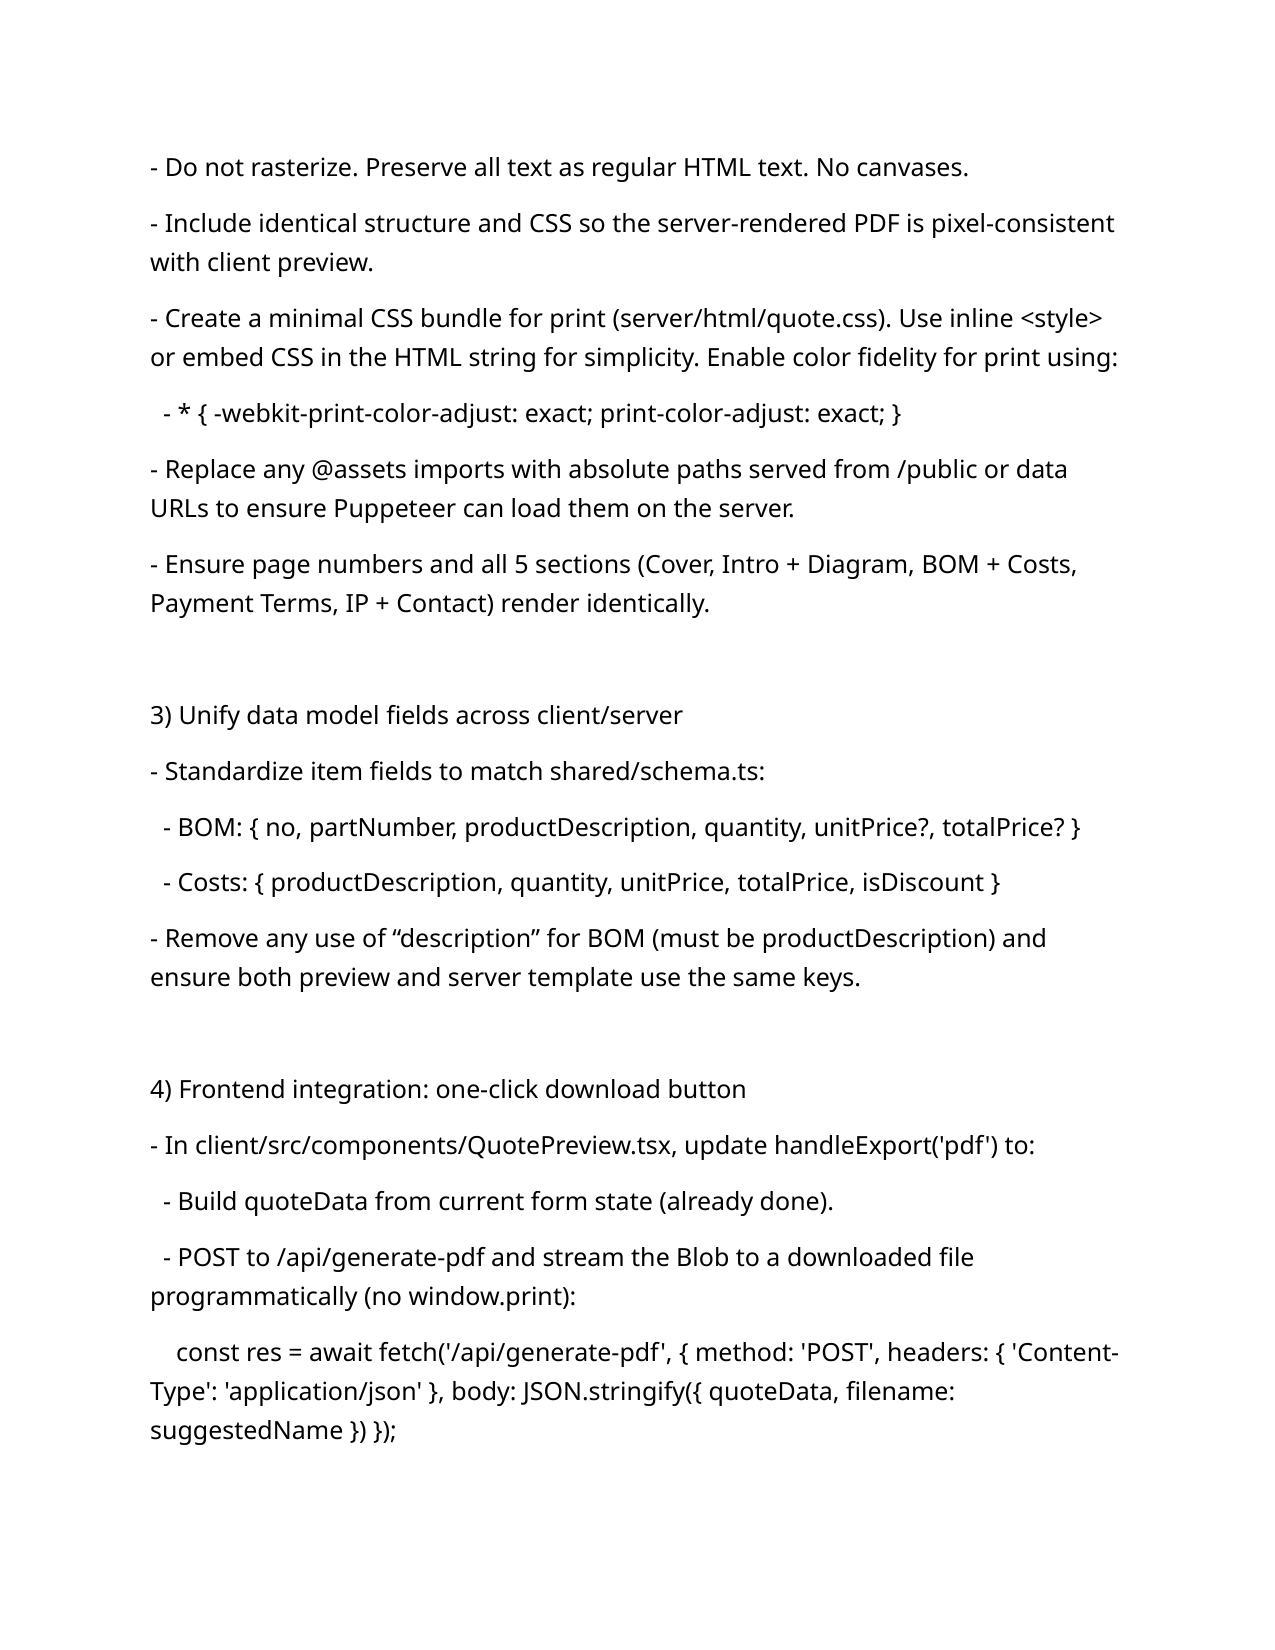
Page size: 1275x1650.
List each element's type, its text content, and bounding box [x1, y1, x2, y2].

text - Do not rasterize. Preserve all text as regular HTML text. No canvases. [150, 150, 1125, 184]
text - * { -webkit-print-color-adjust: exact; print-color-adjust: exact; } [150, 396, 1125, 430]
text - Standardize item fields to match shared/schema.ts: [150, 753, 1125, 787]
text - BOM: { no, partNumber, productDescription, quantity, unitPrice?, totalPrice? } [150, 809, 1125, 843]
text 3) Unify data model fields across client/server [150, 697, 1125, 732]
text - Include identical structure and CSS so the server-rendered PDF is pixel-consistent with client preview. [150, 206, 1125, 279]
text - Remove any use of “description” for BOM (must be productDescription) and ensure both preview and server template use the same keys. [150, 921, 1125, 994]
text - Replace any @assets imports with absolute paths served from /public or data URLs to ensure Puppeteer can load them on the server. [150, 452, 1125, 525]
text - Ensure page numbers and all 5 sections (Cover, Intro + Diagram, BOM + Costs, Payment Terms, IP + Contact) render identically. [150, 547, 1125, 620]
text - Costs: { productDescription, quantity, unitPrice, totalPrice, isDiscount } [150, 865, 1125, 899]
text const res = await fetch('/api/generate-pdf', { method: 'POST', headers: { 'Content-Type': 'application/json' }, body: JSON.stringify({ quoteData, filename: suggestedName }) }); [150, 1334, 1125, 1447]
text 4) Frontend integration: one-click download button [150, 1072, 1125, 1106]
text - Create a minimal CSS bundle for print (server/html/quote.css). Use inline <style> or embed CSS in the HTML string for simplicity. Enable color fidelity for print using: [150, 301, 1125, 374]
text - Build quoteData from current form state (already done). [150, 1183, 1125, 1217]
text - In client/src/components/QuotePreview.tsx, update handleExport('pdf') to: [150, 1127, 1125, 1162]
text - POST to /api/generate-pdf and stream the Blob to a downloaded file programmatically (no window.print): [150, 1239, 1125, 1312]
